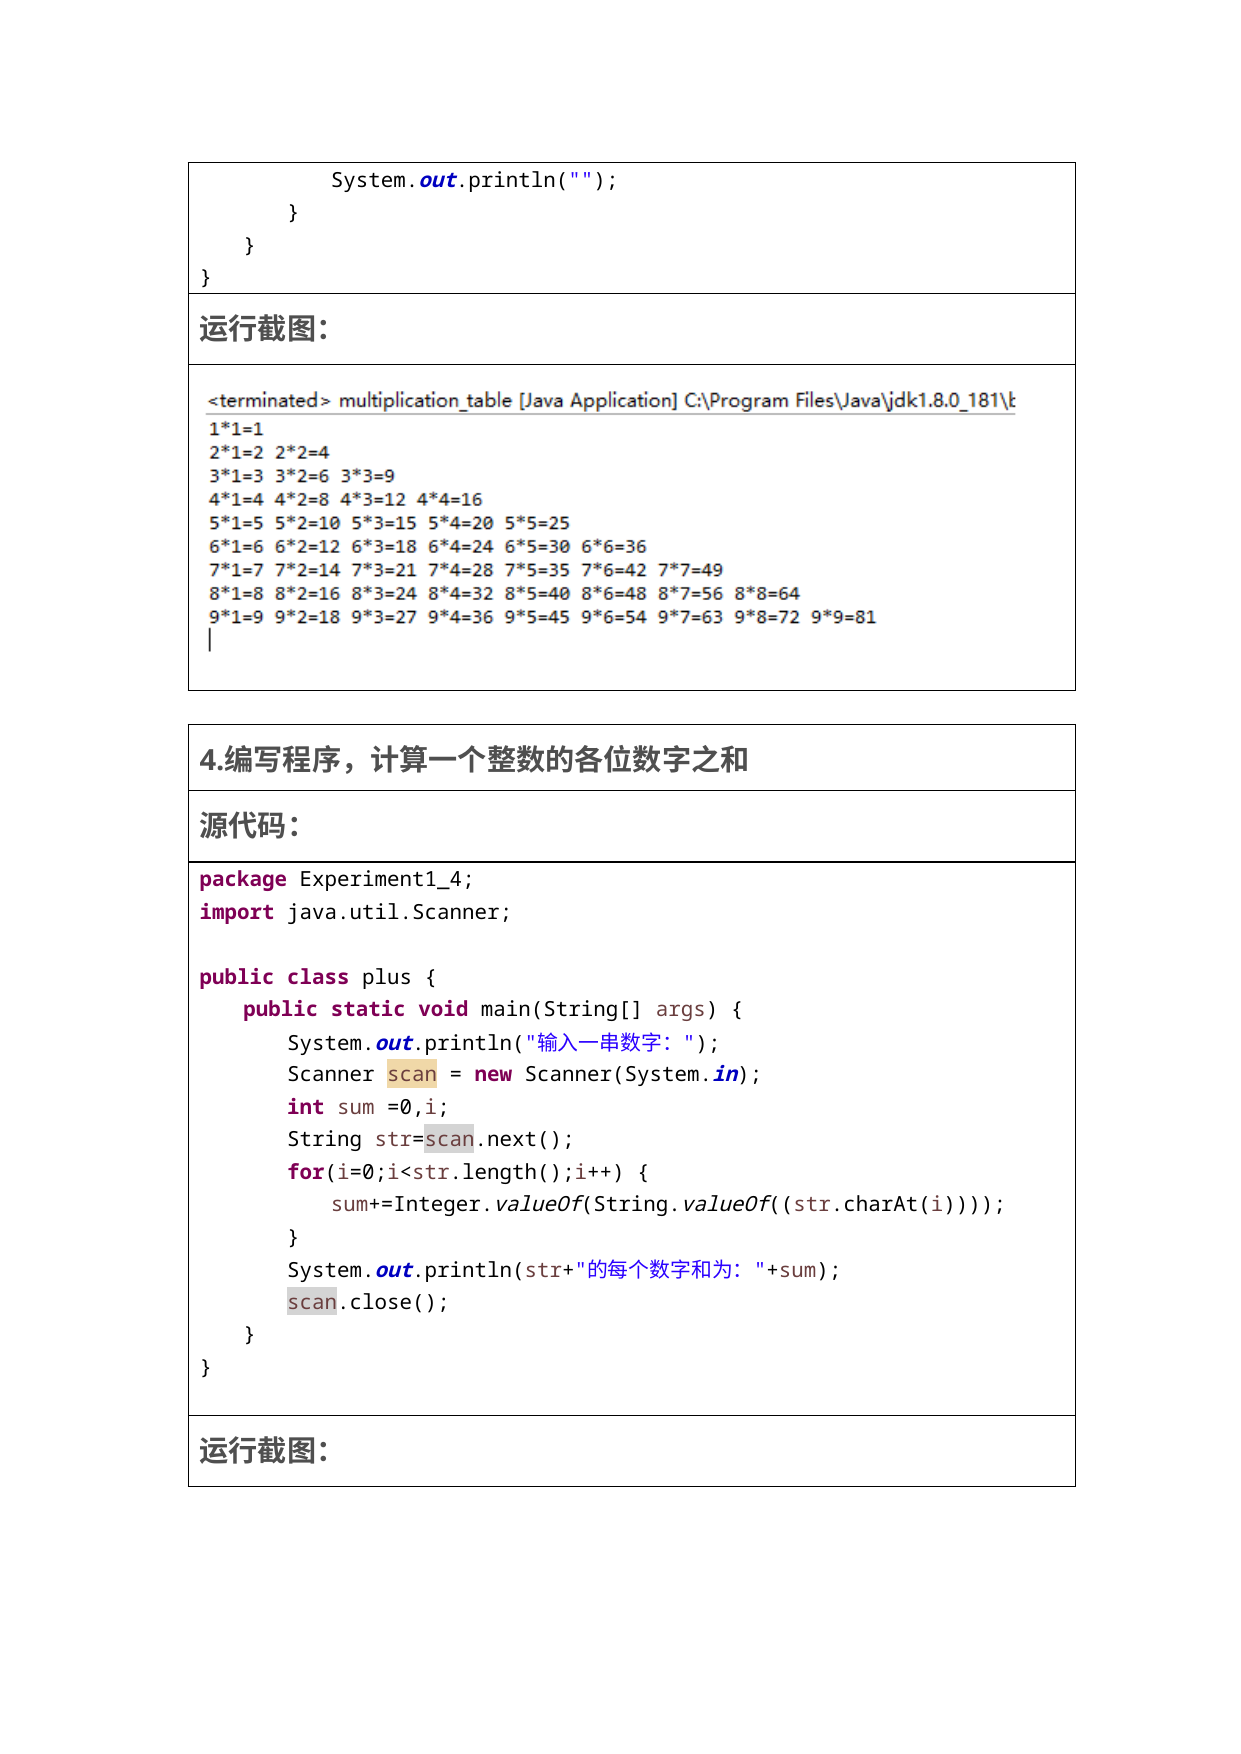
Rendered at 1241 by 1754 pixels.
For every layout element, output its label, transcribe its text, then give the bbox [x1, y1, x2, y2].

table_cell 运行截图： [189, 1416, 1075, 1486]
table_cell 源代码： [189, 791, 1075, 861]
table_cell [189, 163, 1075, 293]
table_header 4.编写程序，计算一个整数的各位数字之和 [189, 725, 1075, 790]
picture [203, 390, 1016, 658]
table_cell [189, 365, 1075, 690]
table_cell 运行截图： [189, 294, 1075, 364]
table_cell package Experiment1_4; import java.util.Scanner; public class plus { public static void main(String[] args) { System.out.println("输入一串数字："); Scanner scan = new Scanner(System.in); int sum =0,i; String str=scan.next(); for(i=0;i<str.length();i++) { sum+=Integer.valueOf(String.valueOf((str.charAt(i)))); } System.out.println(str+"的每个数字和为："+sum); scan.close(); } } [189, 863, 1075, 1415]
